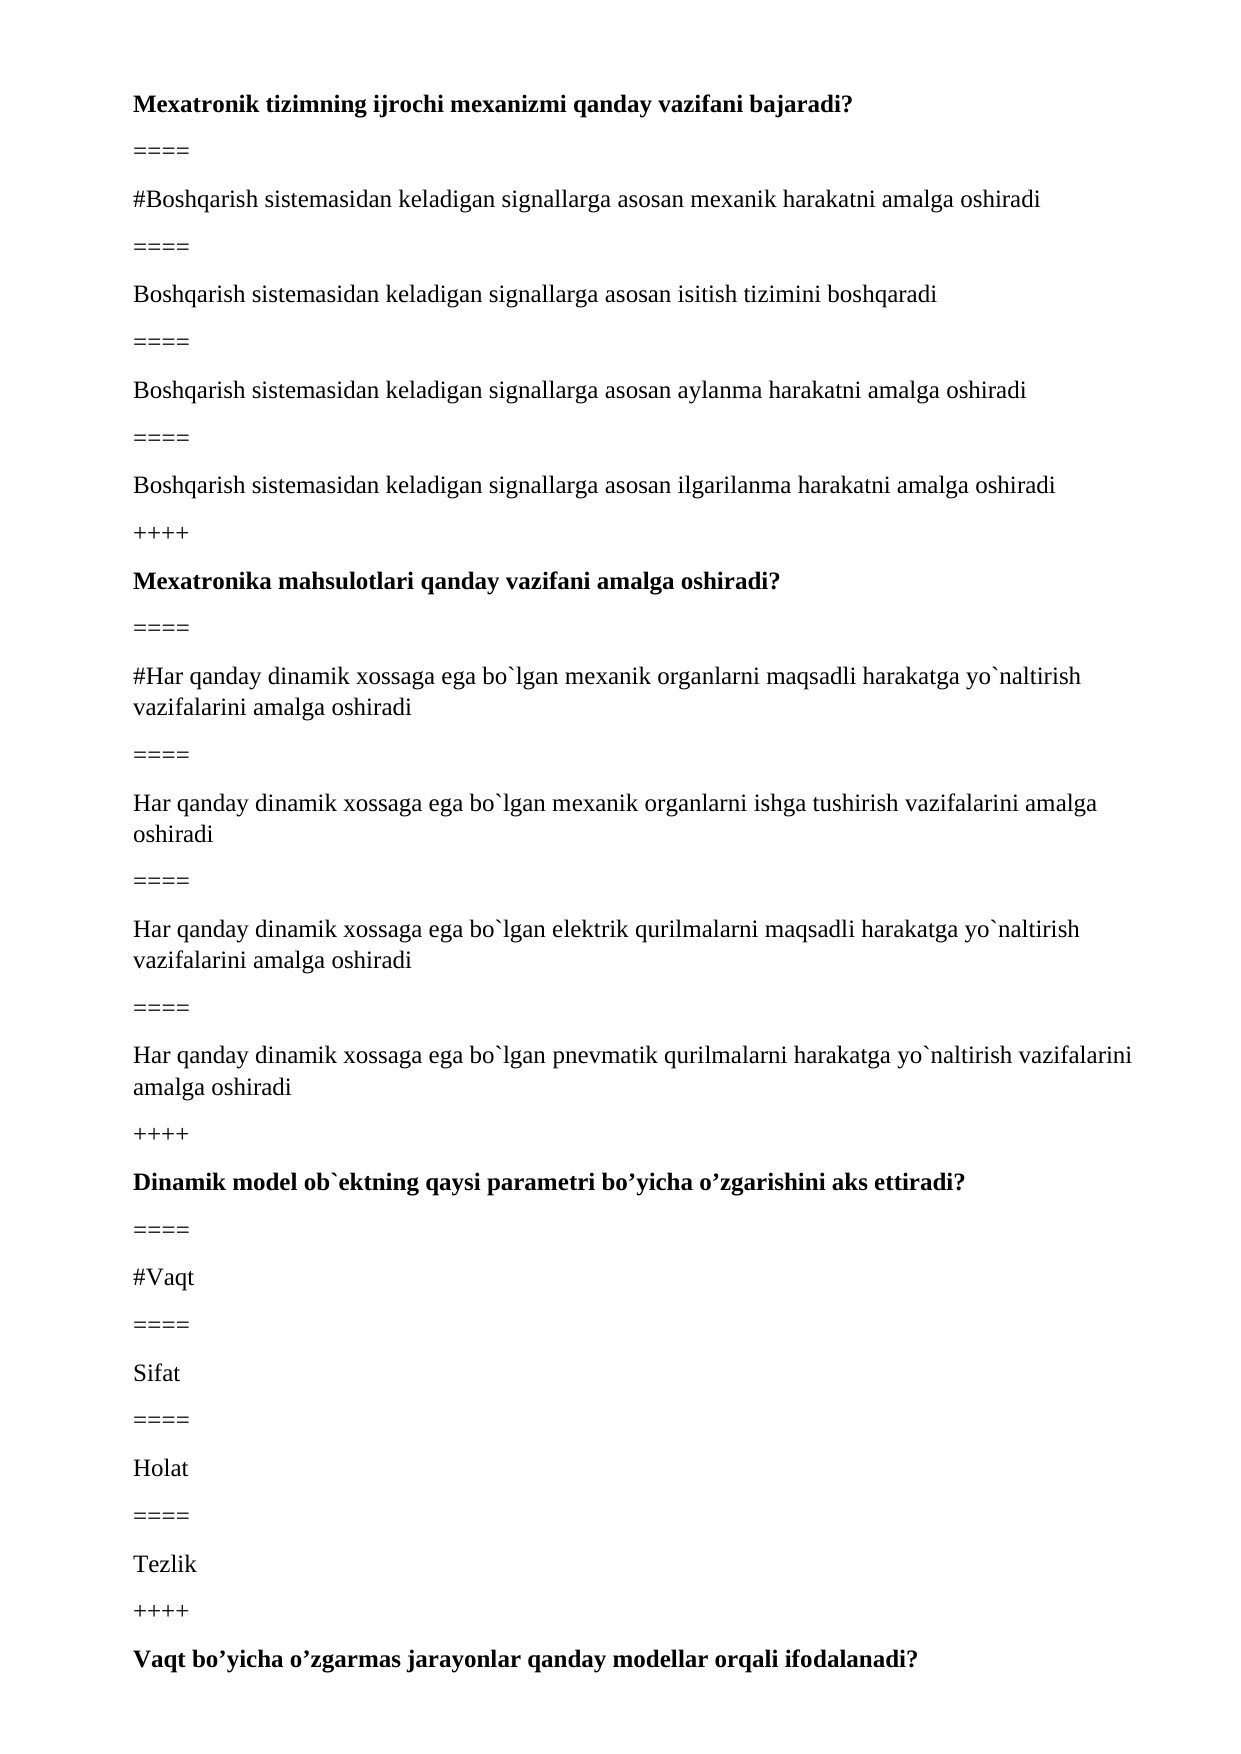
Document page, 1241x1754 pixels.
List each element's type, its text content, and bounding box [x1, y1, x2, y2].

text Boshqarish sistemasidan keladigan signallarga asosan aylanma harakatni amalga oshiradi [133, 375, 1137, 404]
text Mexatronik tizimning ijrochi mexanizmi qanday vazifani bajaradi? [133, 89, 1137, 117]
text Mexatronika mahsulotlari qanday vazifani amalga oshiradi? [133, 566, 1137, 594]
text ==== [133, 1501, 1137, 1530]
text ==== [133, 866, 1137, 895]
text Sifat [133, 1358, 1137, 1387]
text ++++ [133, 1119, 1137, 1148]
text ==== [133, 232, 1137, 261]
text Dinamik model ob`ektning qaysi parametri bo’yicha o’zgarishini aks ettiradi? [133, 1167, 1137, 1196]
text ==== [133, 740, 1137, 769]
text ==== [133, 423, 1137, 451]
text ==== [133, 613, 1137, 642]
text ==== [133, 136, 1137, 165]
text Holat [133, 1453, 1137, 1482]
text Tezlik [133, 1549, 1137, 1577]
text ==== [133, 327, 1137, 356]
text Har qanday dinamik xossaga ega bo`lgan pnevmatik qurilmalarni harakatga yo`naltirish vazifalarini amalga oshiradi [133, 1041, 1137, 1100]
text Har qanday dinamik xossaga ega bo`lgan mexanik organlarni ishga tushirish vazifalarini amalga oshiradi [133, 788, 1137, 847]
text #Har qanday dinamik xossaga ega bo`lgan mexanik organlarni maqsadli harakatga yo`naltirish vazifalarini amalga oshiradi [133, 661, 1137, 721]
text Boshqarish sistemasidan keladigan signallarga asosan isitish tizimini boshqaradi [133, 279, 1137, 308]
text Boshqarish sistemasidan keladigan signallarga asosan ilgarilanma harakatni amalga oshiradi [133, 470, 1137, 499]
text Har qanday dinamik xossaga ega bo`lgan elektrik qurilmalarni maqsadli harakatga yo`naltirish vazifalarini amalga oshiradi [133, 914, 1137, 974]
text #Boshqarish sistemasidan keladigan signallarga asosan mexanik harakatni amalga oshiradi [133, 184, 1137, 213]
text ++++ [133, 1596, 1137, 1625]
text ==== [133, 1215, 1137, 1243]
text Vaqt bo’yicha o’zgarmas jarayonlar qanday modellar orqali ifodalanadi? [133, 1644, 1137, 1673]
text ==== [133, 1310, 1137, 1339]
text ==== [133, 993, 1137, 1022]
text #Vaqt [133, 1262, 1137, 1291]
text ++++ [133, 518, 1137, 547]
text ==== [133, 1406, 1137, 1434]
